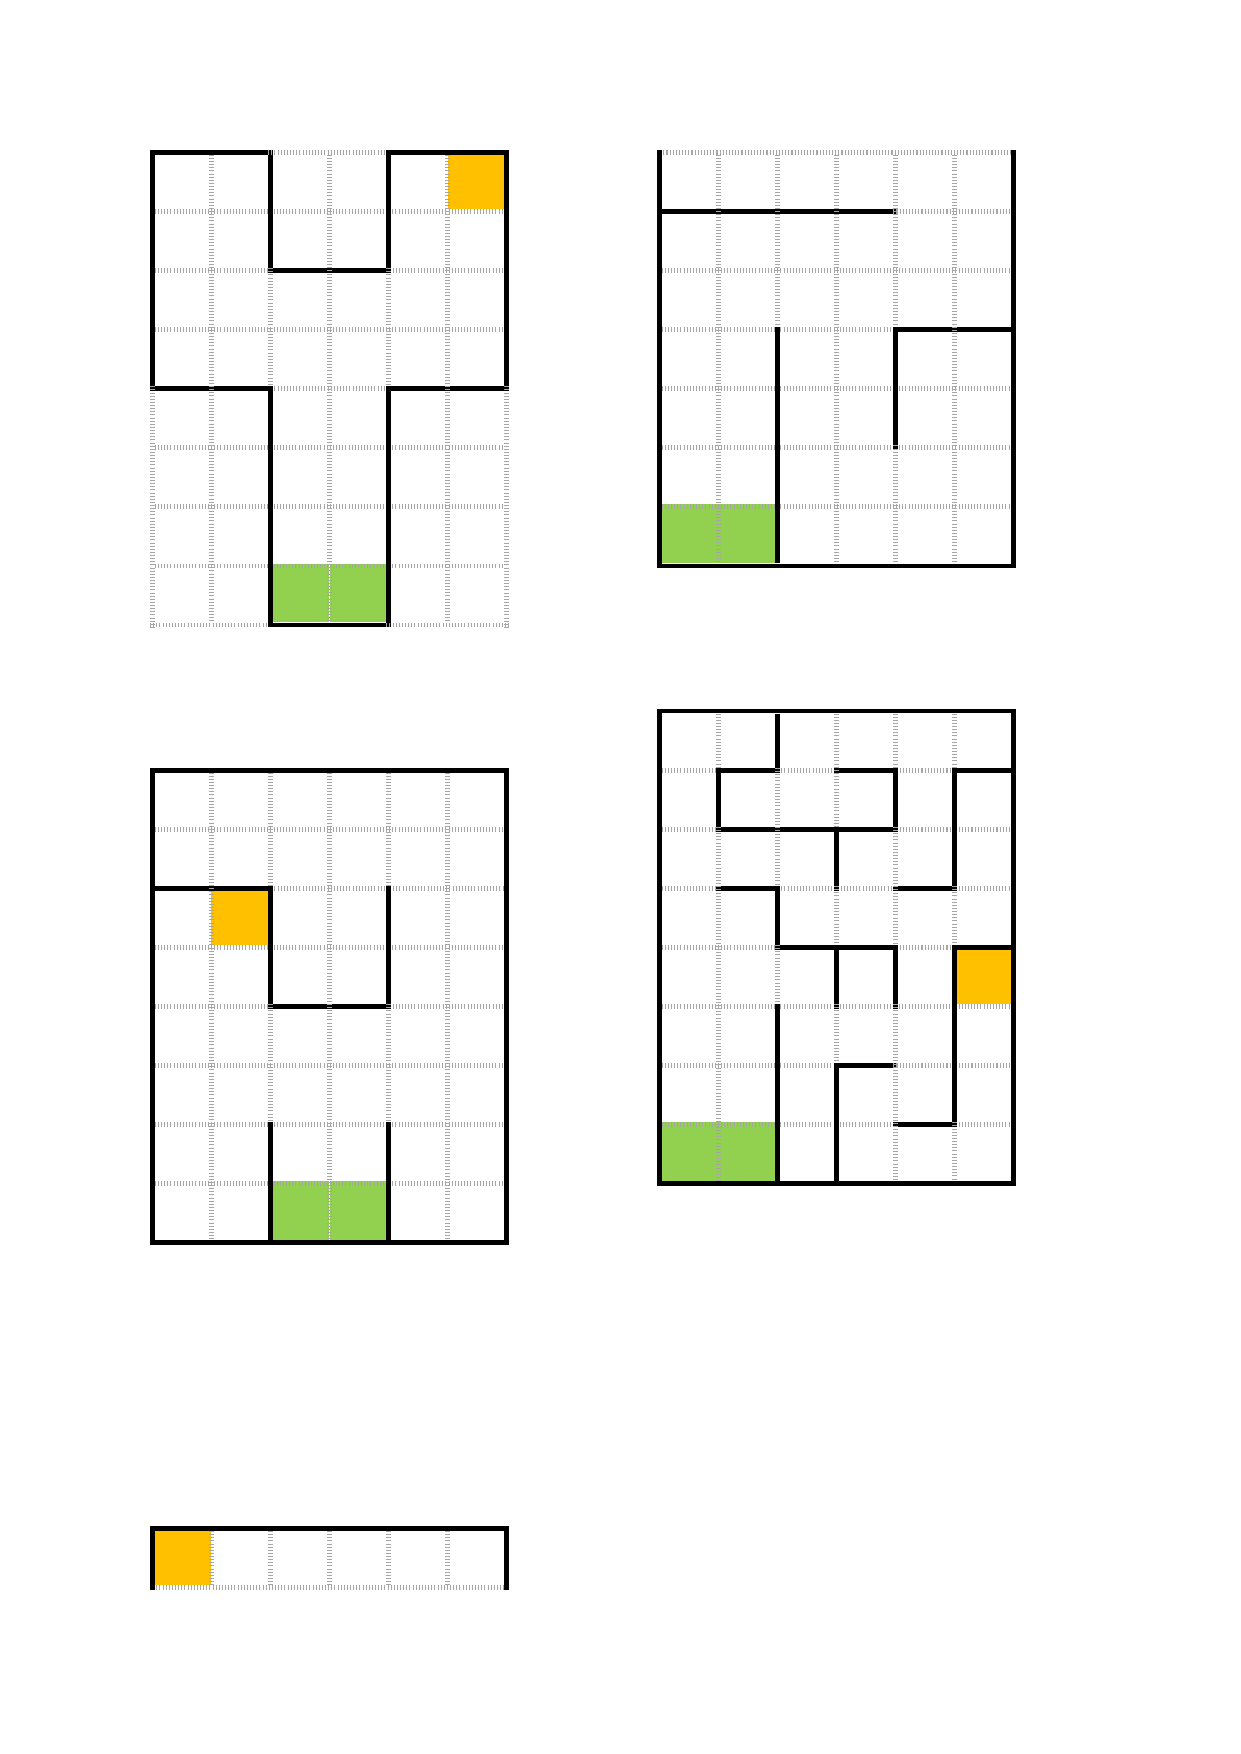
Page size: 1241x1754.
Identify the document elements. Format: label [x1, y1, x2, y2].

table_cell [155, 209, 211, 268]
table_cell [448, 445, 507, 504]
table_cell [448, 886, 504, 945]
table_cell [777, 950, 834, 1004]
table_cell [896, 891, 954, 945]
table_cell [448, 945, 504, 1004]
table_cell [957, 827, 1011, 886]
table_cell [777, 150, 836, 209]
table_cell [155, 327, 211, 386]
table_header [448, 773, 504, 827]
table_cell [270, 273, 329, 327]
table_cell [955, 1122, 1011, 1181]
table_cell [155, 1122, 211, 1181]
table_cell [662, 268, 718, 327]
table_cell [780, 1063, 834, 1122]
table_cell [836, 268, 896, 327]
table_cell [330, 445, 386, 504]
table_header [330, 1531, 388, 1585]
table_cell [330, 209, 386, 268]
table_cell [898, 332, 954, 386]
table_cell [155, 268, 211, 327]
table_cell [836, 886, 896, 945]
table_cell [330, 564, 386, 622]
table_cell [780, 445, 836, 504]
table_cell [955, 332, 1011, 386]
table_cell [152, 564, 211, 622]
table_cell [155, 945, 211, 1004]
table_cell [718, 214, 777, 268]
table_cell [273, 1181, 329, 1240]
table_header [155, 1531, 211, 1585]
table_cell [211, 504, 268, 563]
table_cell [896, 827, 952, 886]
table_cell [273, 386, 329, 445]
table_cell [448, 1181, 504, 1240]
table_cell [718, 445, 775, 504]
table_cell [391, 886, 447, 945]
table_cell [330, 273, 388, 327]
table_cell [330, 827, 388, 886]
table_cell [330, 1009, 388, 1063]
table_cell [836, 1004, 896, 1063]
table_cell [155, 1004, 211, 1063]
table_cell [152, 445, 211, 504]
table_header [155, 155, 211, 209]
table_cell [448, 327, 504, 386]
table_cell [955, 386, 1011, 445]
table_header [389, 1531, 447, 1585]
table_cell [718, 327, 775, 386]
table_cell [957, 1063, 1011, 1122]
table_header [270, 773, 329, 827]
table_cell [211, 891, 268, 945]
table_cell [836, 773, 893, 827]
table_cell [718, 1063, 775, 1122]
table_cell [273, 445, 329, 504]
table_cell [389, 827, 447, 886]
table_cell [152, 504, 211, 563]
table_cell [448, 1004, 504, 1063]
table_cell [718, 386, 775, 445]
table_cell [836, 150, 896, 209]
table_cell [448, 1063, 504, 1122]
table_cell [211, 1122, 268, 1181]
table_cell [836, 327, 893, 386]
table_cell [448, 504, 507, 563]
table_cell [330, 1181, 386, 1240]
table_header [273, 150, 329, 209]
table_header [718, 713, 777, 768]
table_cell [448, 391, 507, 445]
table_cell [662, 827, 718, 886]
table_cell [448, 827, 504, 886]
table_cell [718, 504, 775, 563]
table_header [448, 155, 504, 209]
table_cell [955, 886, 1011, 945]
table_cell [389, 1004, 447, 1063]
table_cell [391, 504, 447, 563]
table_header [155, 773, 211, 827]
table_cell [955, 268, 1011, 327]
table_cell [155, 1181, 211, 1240]
table_cell [955, 504, 1011, 563]
table_cell [270, 1063, 329, 1122]
table_cell [270, 827, 329, 886]
table_cell [955, 209, 1011, 268]
table_cell [662, 768, 716, 827]
table_cell [777, 768, 836, 827]
table_cell [718, 1122, 775, 1181]
table_cell [662, 1004, 718, 1063]
table_cell [211, 1004, 270, 1063]
table_cell [211, 445, 268, 504]
table_cell [662, 886, 718, 945]
table_header [662, 713, 718, 768]
table_cell [448, 564, 507, 622]
table_cell [330, 386, 386, 445]
table_cell [273, 504, 329, 563]
table_cell [662, 150, 718, 209]
table_header [330, 773, 388, 827]
table_cell [780, 327, 836, 386]
table_cell [718, 268, 777, 327]
table_cell [777, 832, 834, 886]
table_cell [330, 886, 386, 945]
table_cell [211, 827, 270, 886]
table_cell [391, 945, 447, 1004]
table_cell [211, 1181, 268, 1240]
table_cell [718, 891, 775, 945]
table_cell [211, 327, 270, 386]
table_cell [662, 214, 718, 268]
table_cell [718, 150, 777, 209]
table_header [448, 1531, 504, 1585]
table_cell [389, 268, 447, 327]
table_header [955, 713, 1011, 768]
table_cell [662, 1122, 718, 1181]
table_header [391, 155, 447, 209]
table_header [389, 773, 447, 827]
table_cell [955, 150, 1011, 209]
table_header [836, 713, 896, 768]
table_cell [273, 886, 329, 945]
table_cell [777, 268, 836, 327]
table_cell [780, 886, 836, 945]
table_cell [898, 768, 952, 827]
table_cell [448, 209, 504, 268]
table_header [780, 713, 836, 768]
table_cell [721, 773, 777, 827]
table_cell [330, 327, 388, 386]
table_cell [955, 445, 1011, 504]
table_cell [330, 504, 386, 563]
table_cell [155, 1063, 211, 1122]
table_cell [273, 564, 329, 622]
table_cell [896, 504, 954, 563]
table_cell [155, 827, 211, 886]
table_cell [273, 945, 329, 1004]
table_cell [957, 1004, 1011, 1063]
table_cell [211, 209, 268, 268]
table_cell [270, 327, 329, 386]
table_cell [718, 1004, 775, 1063]
table_cell [662, 445, 718, 504]
table_cell [836, 386, 893, 445]
table_cell [270, 1009, 329, 1063]
table_cell [330, 1122, 386, 1181]
table_header [270, 1531, 329, 1585]
table_cell [211, 268, 270, 327]
table_cell [780, 1122, 834, 1181]
table_cell [839, 1068, 896, 1122]
table_cell [836, 445, 896, 504]
table_cell [448, 1122, 504, 1181]
table_cell [836, 214, 896, 268]
table_header [896, 713, 954, 768]
table_cell [662, 945, 718, 1004]
table_cell [391, 209, 447, 268]
table_cell [391, 564, 447, 622]
table_cell [662, 1063, 718, 1122]
table_cell [836, 504, 896, 563]
table_cell [391, 1181, 447, 1240]
table_cell [896, 1063, 952, 1122]
table_cell [780, 386, 836, 445]
table_cell [839, 950, 893, 1004]
table_cell [718, 945, 777, 1004]
table_cell [896, 1004, 952, 1063]
table_cell [780, 1004, 836, 1063]
table_header [211, 155, 268, 209]
table_cell [211, 945, 268, 1004]
table_cell [389, 1063, 447, 1122]
table_cell [957, 950, 1011, 1004]
table_cell [391, 1122, 447, 1181]
table_cell [896, 209, 954, 268]
table_cell [152, 391, 211, 445]
table_cell [896, 1127, 954, 1181]
table_cell [211, 391, 268, 445]
table_cell [155, 891, 211, 945]
table_cell [896, 150, 954, 209]
table_cell [898, 386, 954, 445]
table_cell [330, 945, 386, 1004]
table_cell [898, 945, 952, 1004]
table_cell [839, 1122, 896, 1181]
table_cell [839, 832, 896, 886]
table_header [211, 773, 270, 827]
table_cell [662, 386, 718, 445]
table_cell [330, 1063, 388, 1122]
table_cell [211, 564, 268, 622]
table_cell [662, 327, 718, 386]
table_header [330, 150, 386, 209]
table_cell [896, 268, 954, 327]
table_cell [896, 445, 954, 504]
table_cell [448, 268, 504, 327]
table_cell [211, 1063, 270, 1122]
table_cell [718, 832, 777, 886]
table_cell [780, 504, 836, 563]
table_cell [273, 1122, 329, 1181]
table_cell [389, 327, 447, 386]
table_cell [391, 391, 447, 445]
table_cell [777, 214, 836, 268]
table_cell [957, 773, 1011, 827]
table_cell [662, 504, 718, 563]
table_cell [391, 445, 447, 504]
table_header [211, 1531, 270, 1585]
table_cell [273, 209, 329, 268]
